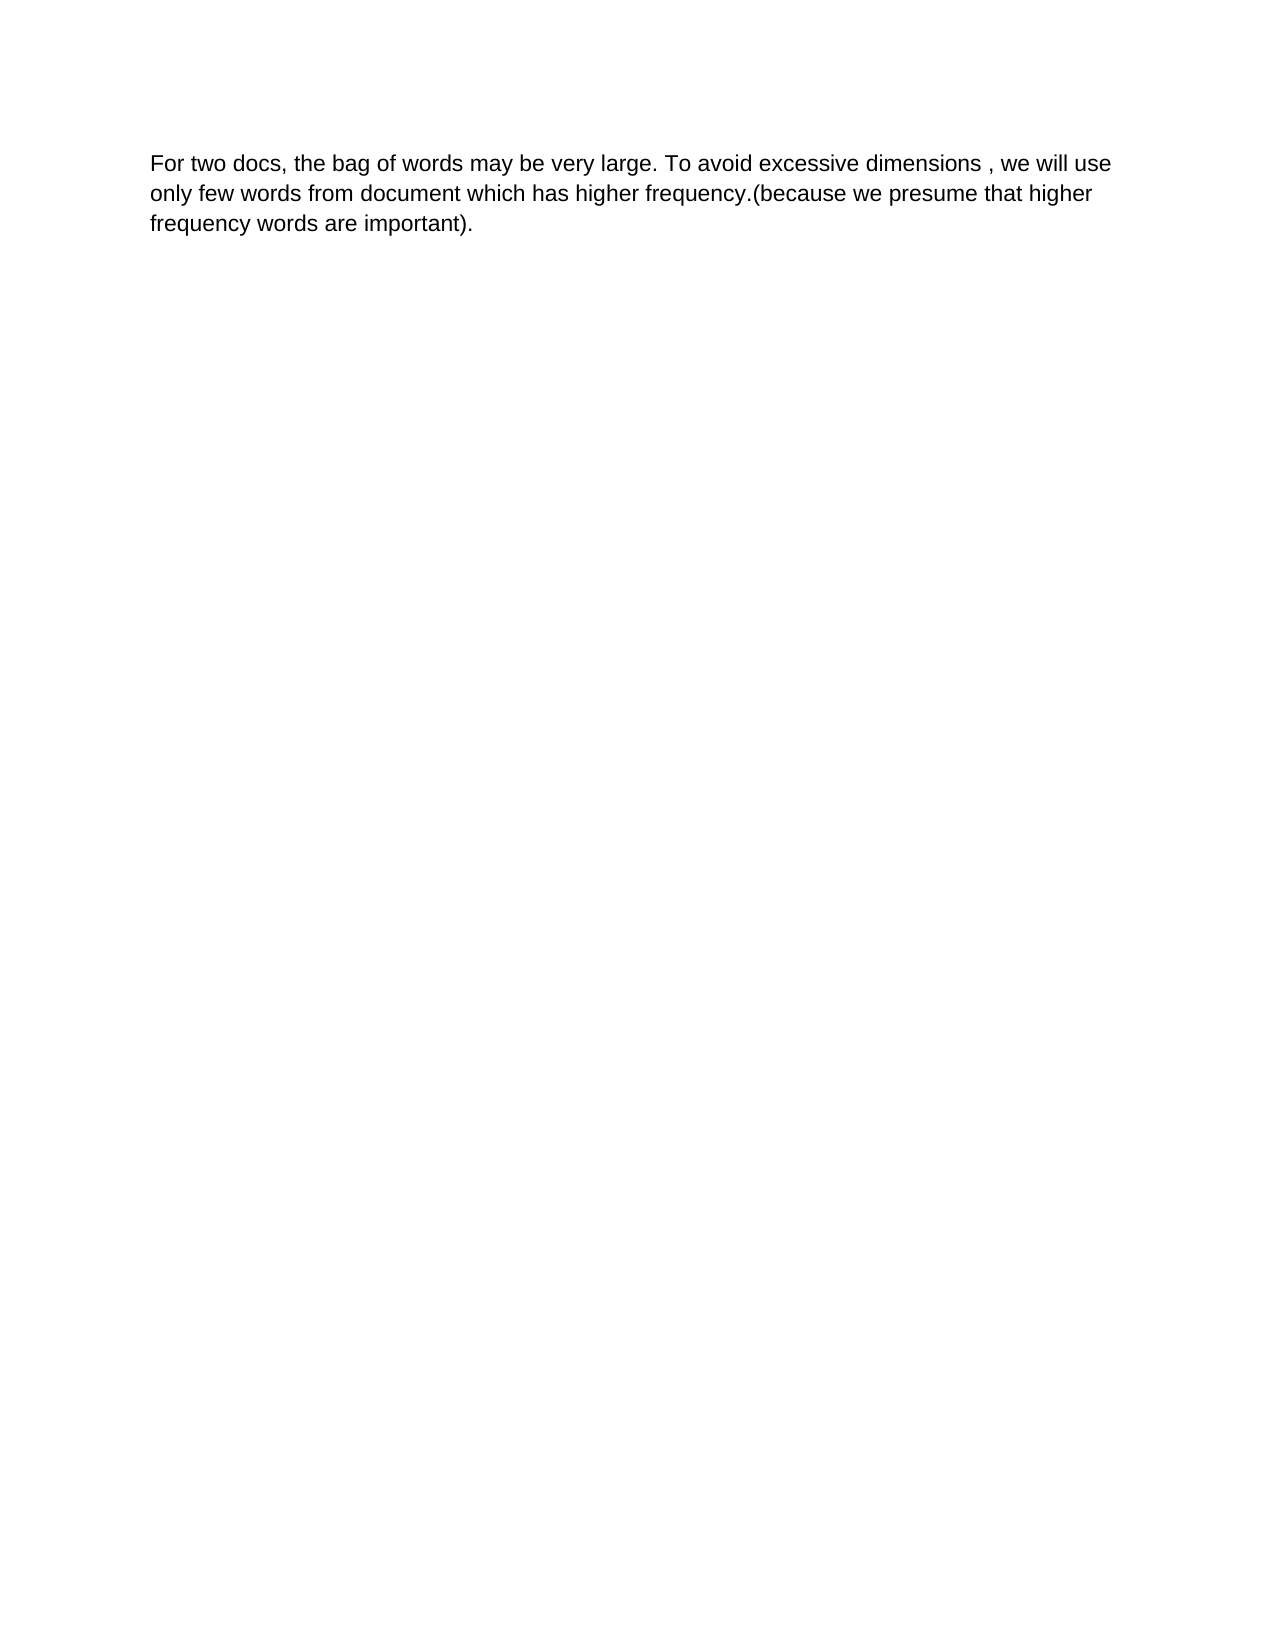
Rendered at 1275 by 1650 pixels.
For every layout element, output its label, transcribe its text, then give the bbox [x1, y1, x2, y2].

text For two docs, the bag of words may be very large. To avoid excessive dimensions , we will use only few words from document which has higher frequency.(because we presume that higher frequency words are important). [150, 150, 1125, 237]
